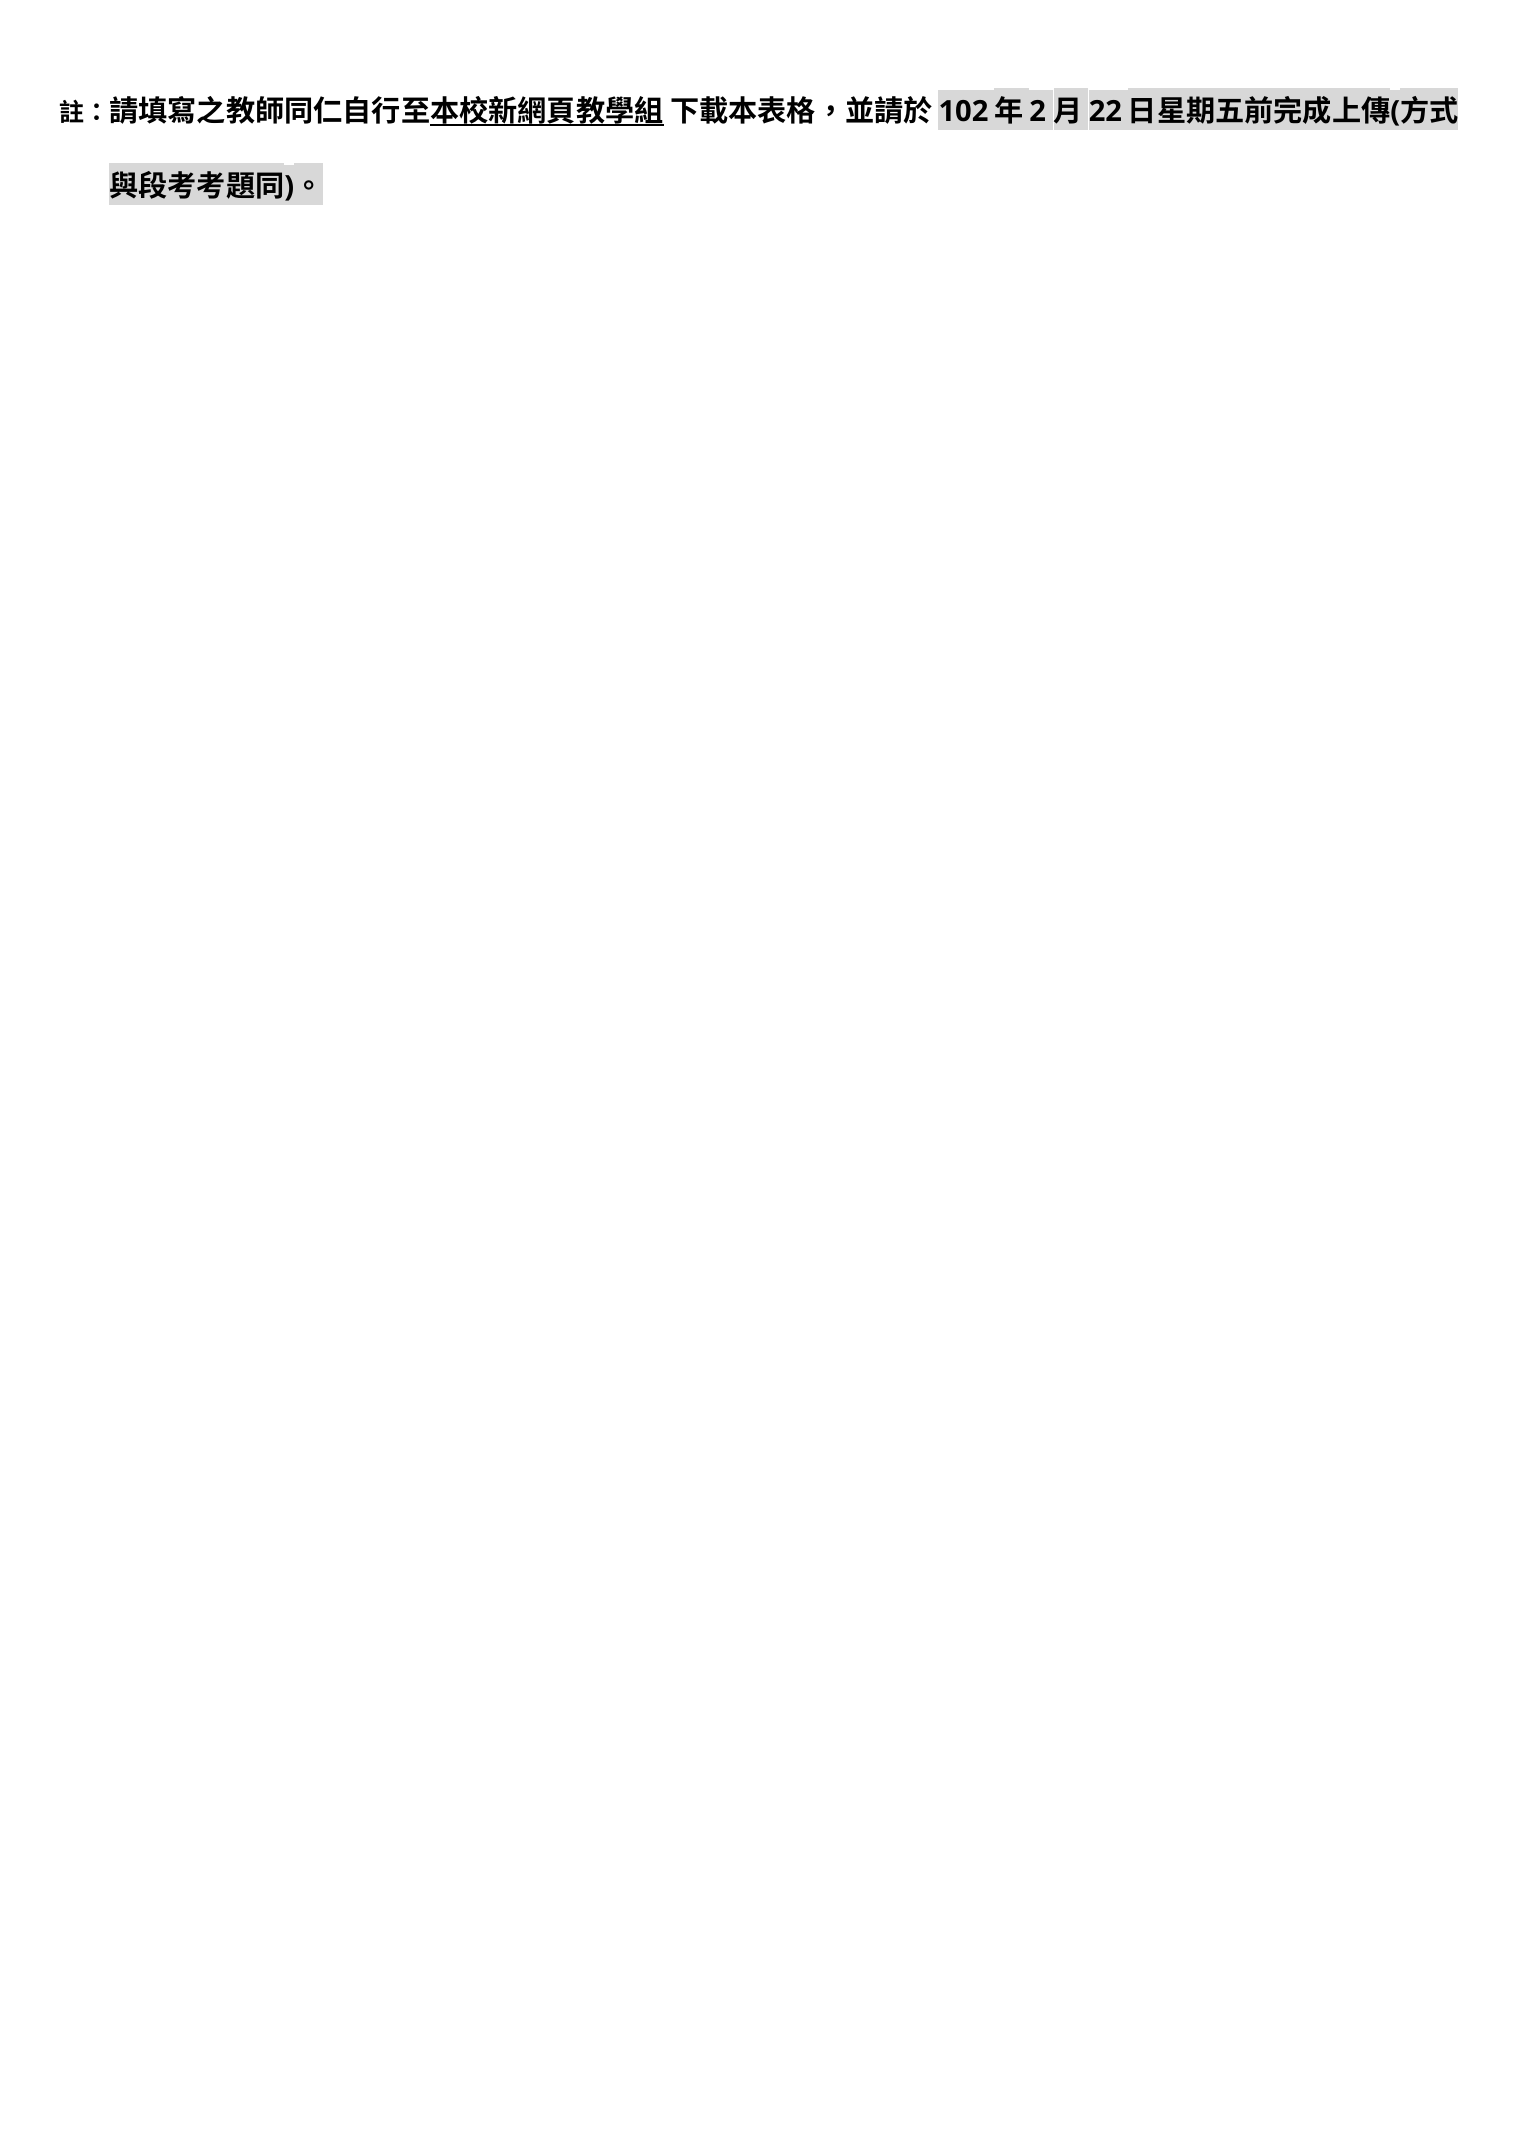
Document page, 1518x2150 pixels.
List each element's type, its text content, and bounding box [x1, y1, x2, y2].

text 註：請填寫之教師同仁自行至本校新網頁教學組 下載本表格，並請於102年2 月22日星期五前完成上傳(方式與段考考題同)。 [59, 71, 1459, 221]
